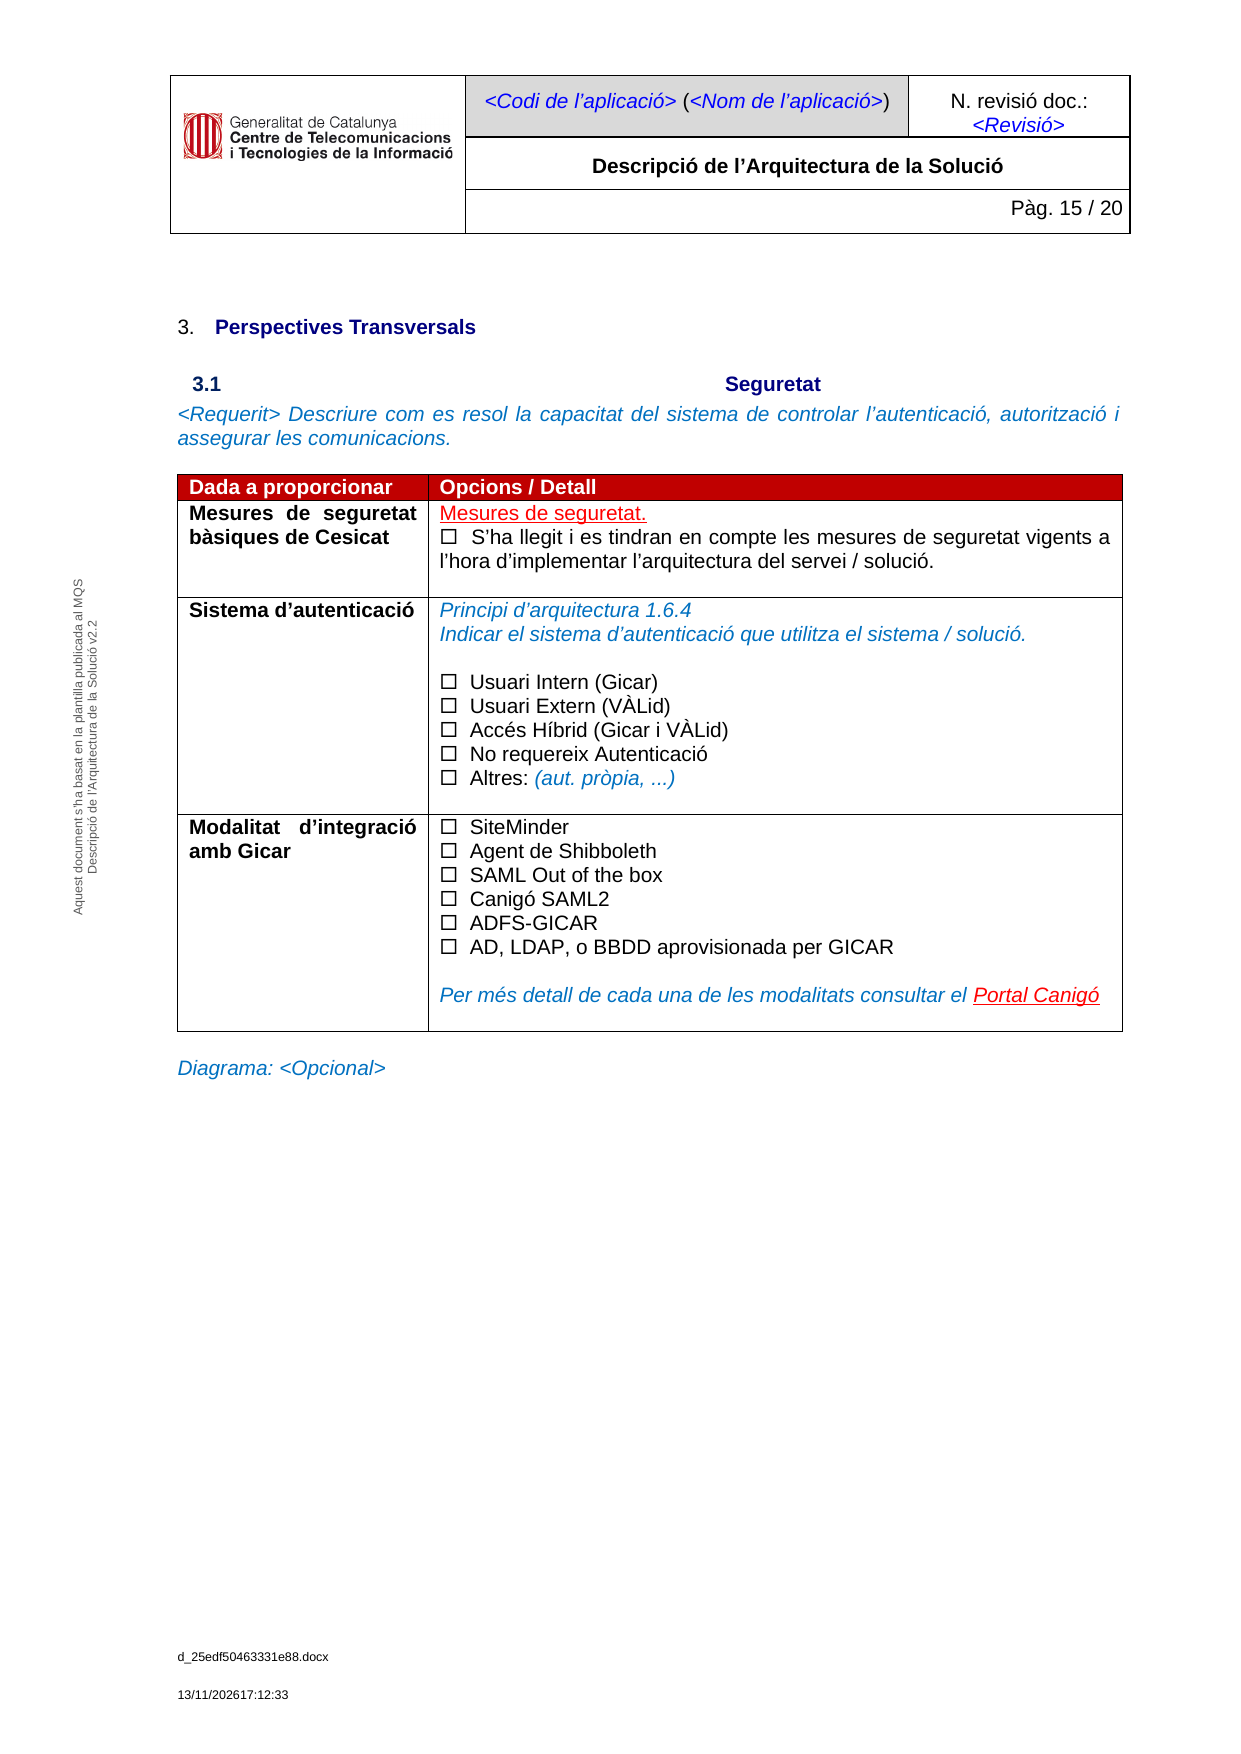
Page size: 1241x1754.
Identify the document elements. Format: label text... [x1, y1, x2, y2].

table_cell Sistema d’autenticació [178, 598, 428, 814]
picture [183, 113, 453, 161]
table_cell SiteMinder Agent de Shibboleth SAML Out of the box Canigó SAML2 ADFS-GICAR AD, LDAP, o BBDD aprovisionada per GICAR Per més detall de cada una de les modalitats consultar el Portal Canigó [429, 815, 1122, 1031]
subtitle Seguretat [192, 372, 1122, 396]
table_header Dada a proporcionar [178, 475, 428, 500]
table_cell Mesures de seguretat bàsiques de Cesicat [178, 501, 428, 597]
subtitle Perspectives Transversals [177, 315, 1122, 339]
table_cell Modalitat d’integració amb Gicar [178, 815, 428, 1031]
table_cell Mesures de seguretat. S’ha llegit i es tindran en compte les mesures de seguretat vigents a l’hora d’implementar l’arquitectura del servei / solució. [429, 501, 1122, 597]
table_cell Principi d’arquitectura 1.6.4 Indicar el sistema d’autenticació que utilitza el sistema / solució. Usuari Intern (Gicar) Usuari Extern (VÀLid) Accés Híbrid (Gicar i VÀLid) No requereix Autenticació Altres: (aut. pròpia, ...) [429, 598, 1122, 814]
table_header Opcions / Detall [429, 475, 1122, 500]
text Diagrama: <Opcional> [177, 1056, 1122, 1080]
text <Requerit> Descriure com es resol la capacitat del sistema de controlar l’autenticació, autorització i assegurar les comunicacions. [177, 402, 1122, 450]
